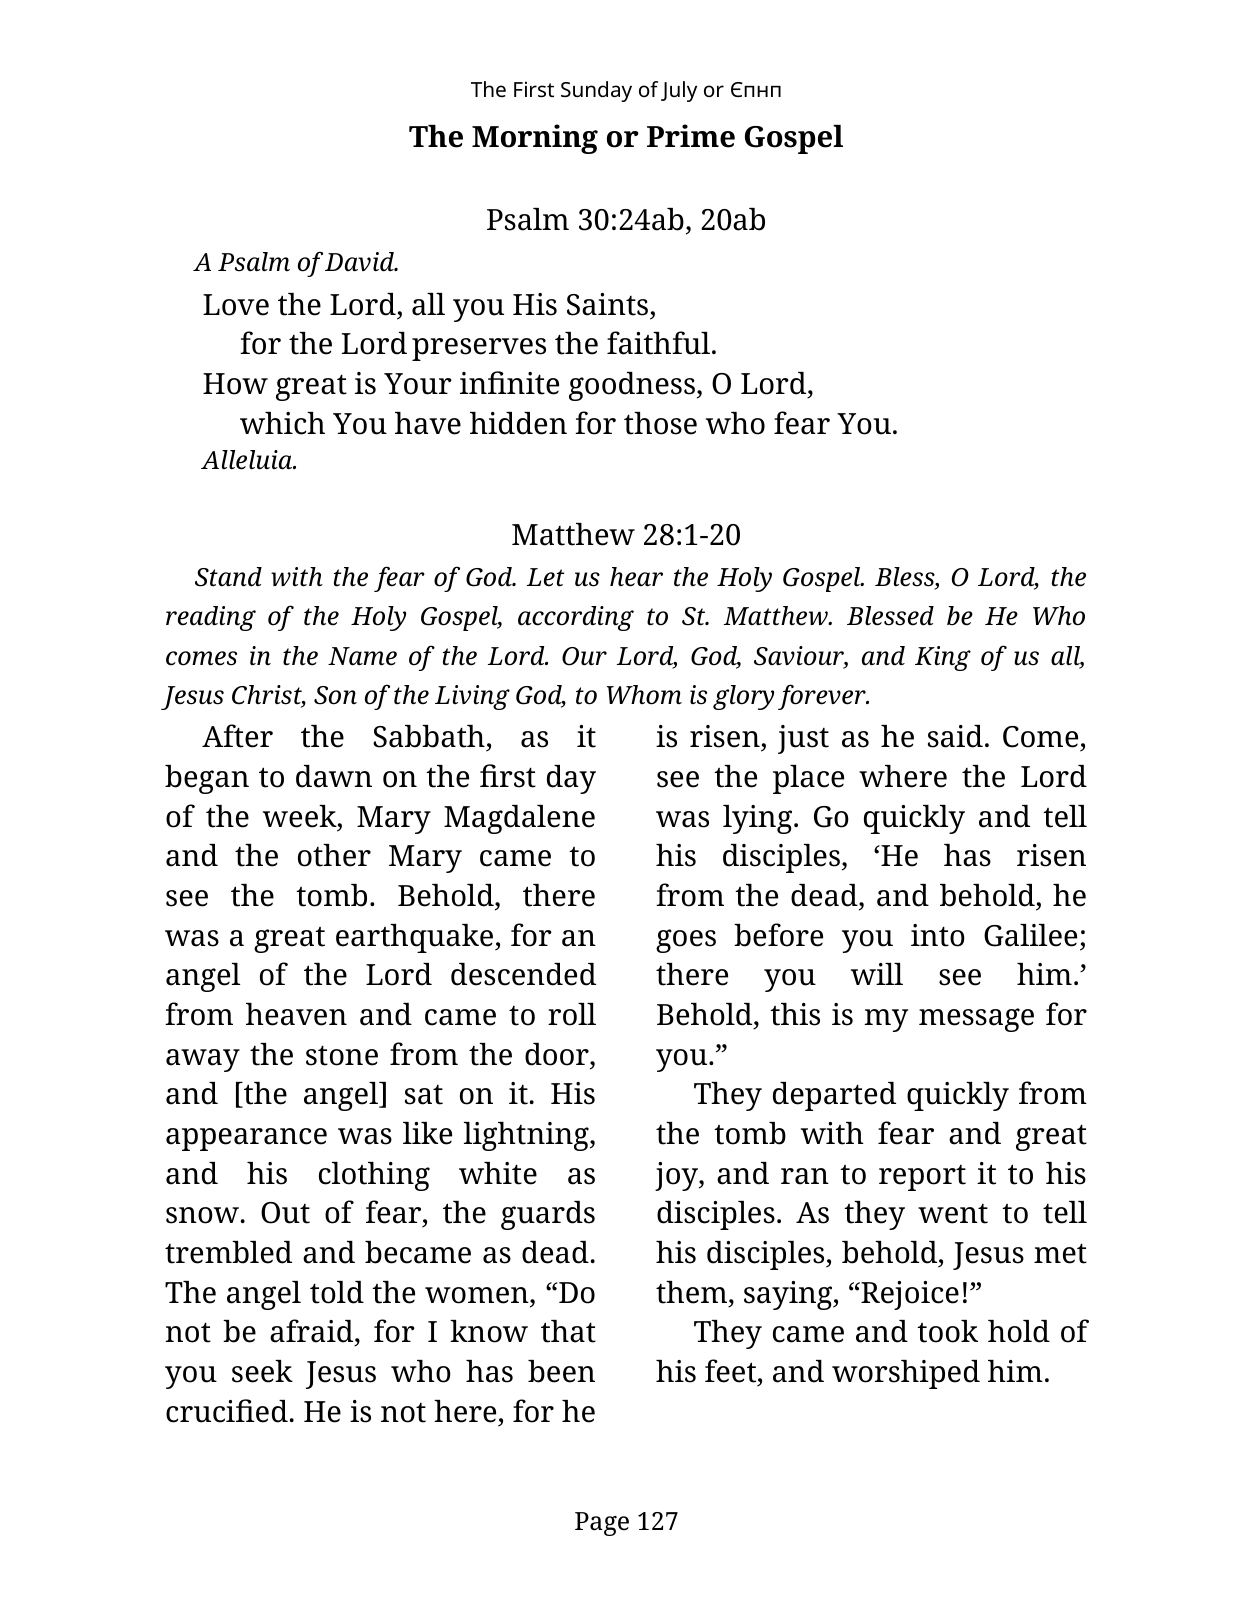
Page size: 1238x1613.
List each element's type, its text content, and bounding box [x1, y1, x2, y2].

subtitle Psalm 30:24ab, 20ab [165, 199, 1087, 239]
text After the Sabbath, as it began to dawn on the first day of the week, Mary Magdalene and the other Mary came to see the tomb. Behold, there was a great earthquake, for an angel of the Lord descended from heaven and came to roll away the stone from the door, and [the angel] sat on it. His appearance was like lightning, and his clothing white as snow. Out of fear, the guards trembled and became as dead. The angel told the women, “Do not be afraid, for I know that you seek Jesus who has been crucified. He is not here, for he is risen, just as he said. Come, see the place where the Lord was lying. Go quickly and tell his disciples, ‘He has risen from the dead, and behold, he goes before you into Galilee; there you will see him.’ Behold, this is my message for you.” [656, 716, 1087, 1074]
text They came and took hold of his feet, and worshiped him. [656, 1312, 1087, 1391]
text Love the Lord, all you His Saints, [165, 284, 1087, 323]
text Stand with the fear of God. Let us hear the Holy Gospel. Bless, O Lord, the reading of the Holy Gospel, according to St. Matthew. Blessed be He Who comes in the Name of the Lord. Our Lord, God, Saviour, and King of us all, Jesus Christ, Son of the Living God, to Whom is glory forever. [165, 560, 1087, 711]
text After the Sabbath, as it began to dawn on the first day of the week, Mary Magdalene and the other Mary came to see the tomb. Behold, there was a great earthquake, for an angel of the Lord descended from heaven and came to roll away the stone from the door, and [the angel] sat on it. His appearance was like lightning, and his clothing white as snow. Out of fear, the guards trembled and became as dead. The angel told the women, “Do not be afraid, for I know that you seek Jesus who has been crucified. He is not here, for he is risen, just as he said. Come, see the place where the Lord was lying. Go quickly and tell his disciples, ‘He has risen from the dead, and behold, he goes before you into Galilee; there you will see him.’ Behold, this is my message for you.” [165, 716, 597, 1431]
text How great is Your infinite goodness, O Lord, [165, 363, 1087, 403]
subtitle The Morning or Prime Gospel [165, 116, 1087, 156]
subtitle Matthew 28:1-20 [165, 514, 1087, 554]
text A Psalm of David. [165, 245, 1087, 279]
text They departed quickly from the tomb with fear and great joy, and ran to report it to his disciples. As they went to tell his disciples, behold, Jesus met them, saying, “Rejoice!” [656, 1074, 1087, 1312]
text which You have hidden for those who fear You. [165, 403, 1087, 443]
text Alleluia. [165, 443, 1087, 477]
text for the Lord preserves the faithful. [165, 323, 1087, 363]
